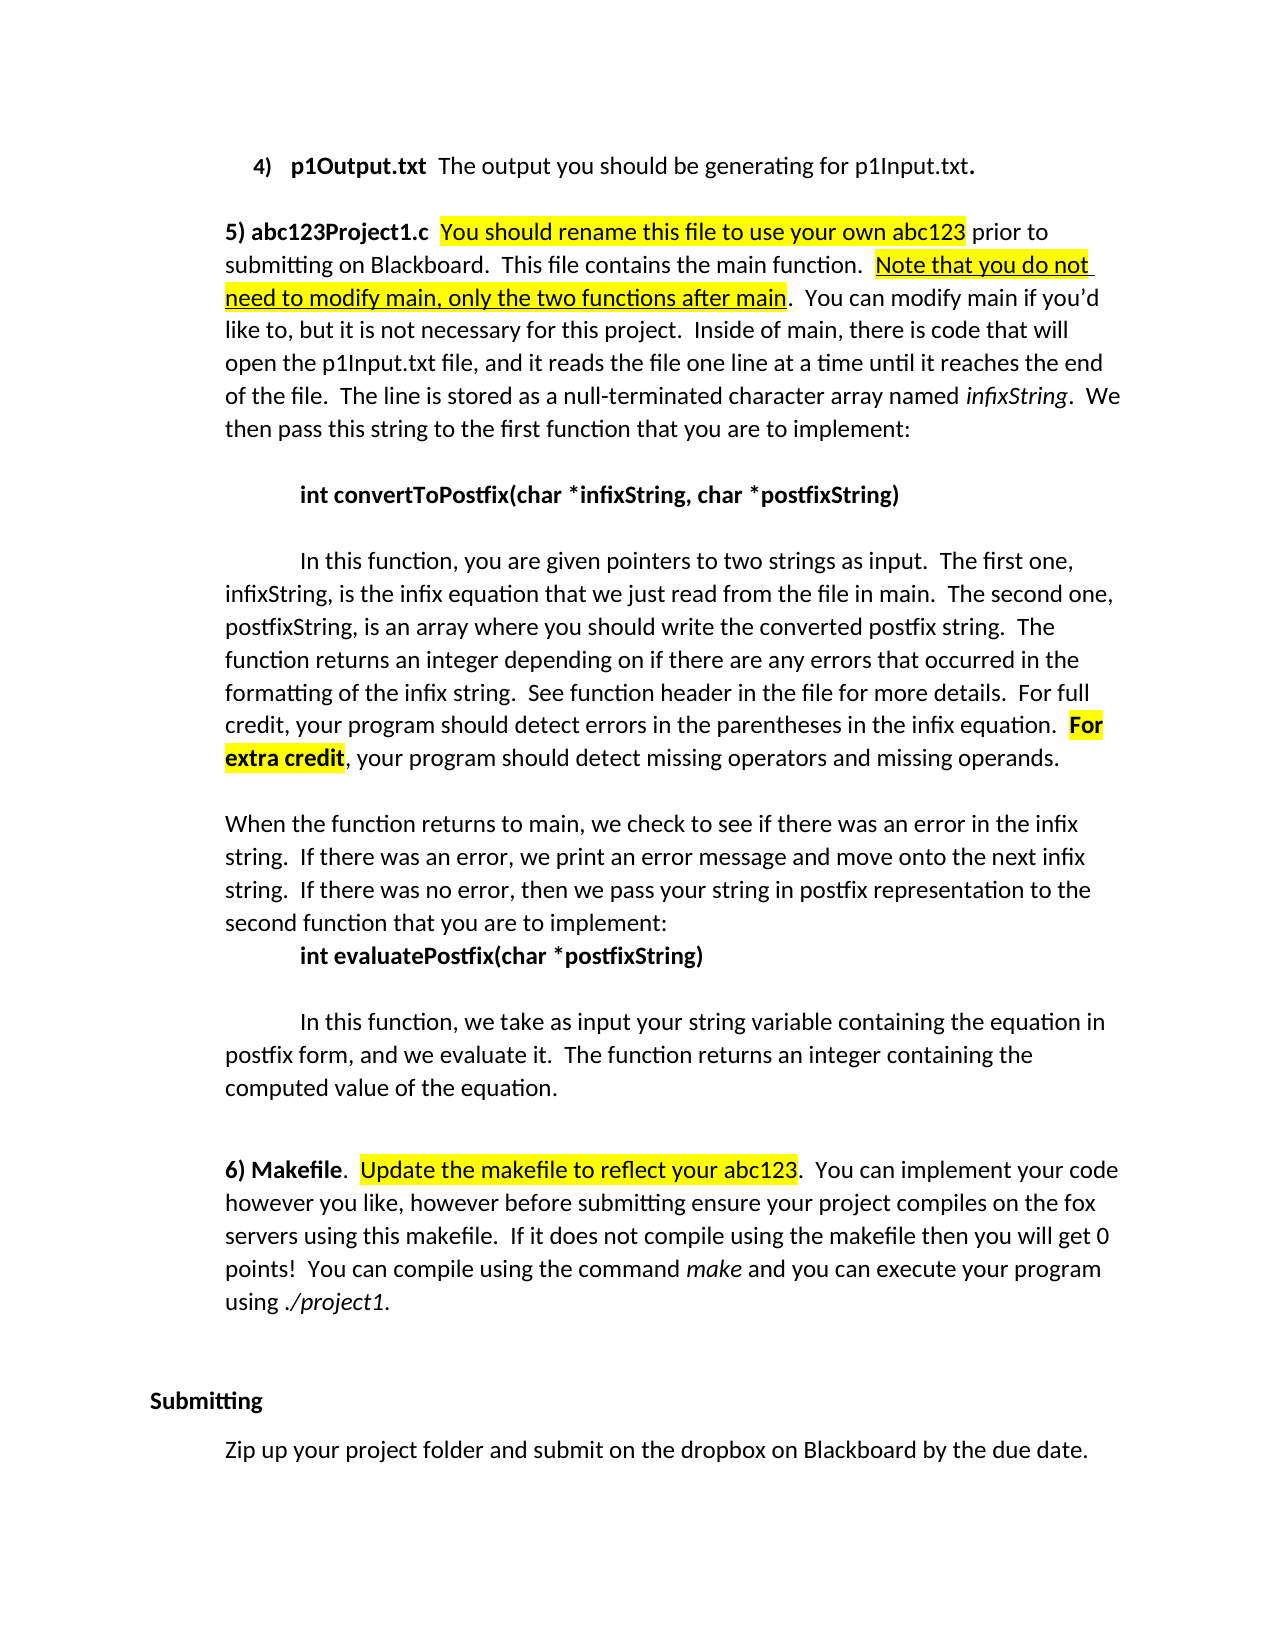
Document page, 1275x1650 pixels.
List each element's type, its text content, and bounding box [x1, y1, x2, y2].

text 6) Makefile. Update the makefile to reflect your abc123. You can implement your code however you like, however before submitting ensure your project compiles on the fox servers using this makefile. If it does not compile using the makefile then you will get 0 points! You can compile using the command make and you can execute your program using ./project1. [225, 1154, 1125, 1316]
list When the function returns to main, we check to see if there was an error in the infix string. If there was an error, we print an error message and move onto the next infix string. If there was no error, then we pass your string in postfix representation to the second function that you are to implement: [225, 808, 1125, 938]
list int convertToPostfix(char *infixString, char *postfixString) [225, 479, 1125, 510]
text Zip up your project folder and submit on the dropbox on Blackboard by the due date. [150, 1434, 1125, 1465]
list 5) abc123Project1.c You should rename this file to use your own abc123 prior to submitting on Blackboard. This file contains the main function. Note that you do not need to modify main, only the two functions after main. You can modify main if you’d like to, but it is not necessary for this project. Inside of main, there is code that will open the p1Input.txt file, and it reads the file one line at a time until it reaches the end of the file. The line is stored as a null-terminated character array named infixString. We then pass this string to the first function that you are to implement: [225, 216, 1125, 444]
list In this function, we take as input your string variable containing the equation in postfix form, and we evaluate it. The function returns an integer containing the computed value of the equation. [225, 1006, 1125, 1102]
list int evaluatePostfix(char *postfixString) [225, 940, 1125, 971]
list p1Output.txt The output you should be generating for p1Input.txt. [253, 150, 1125, 181]
list In this function, you are given pointers to two strings as input. The first one, infixString, is the infix equation that we just read from the file in main. The second one, postfixString, is an array where you should write the converted postfix string. The function returns an integer depending on if there are any errors that occurred in the formatting of the infix string. See function header in the file for more details. For full credit, your program should detect errors in the parentheses in the infix equation. For extra credit, your program should detect missing operators and missing operands. [225, 545, 1125, 773]
text Submitting [150, 1385, 1125, 1416]
